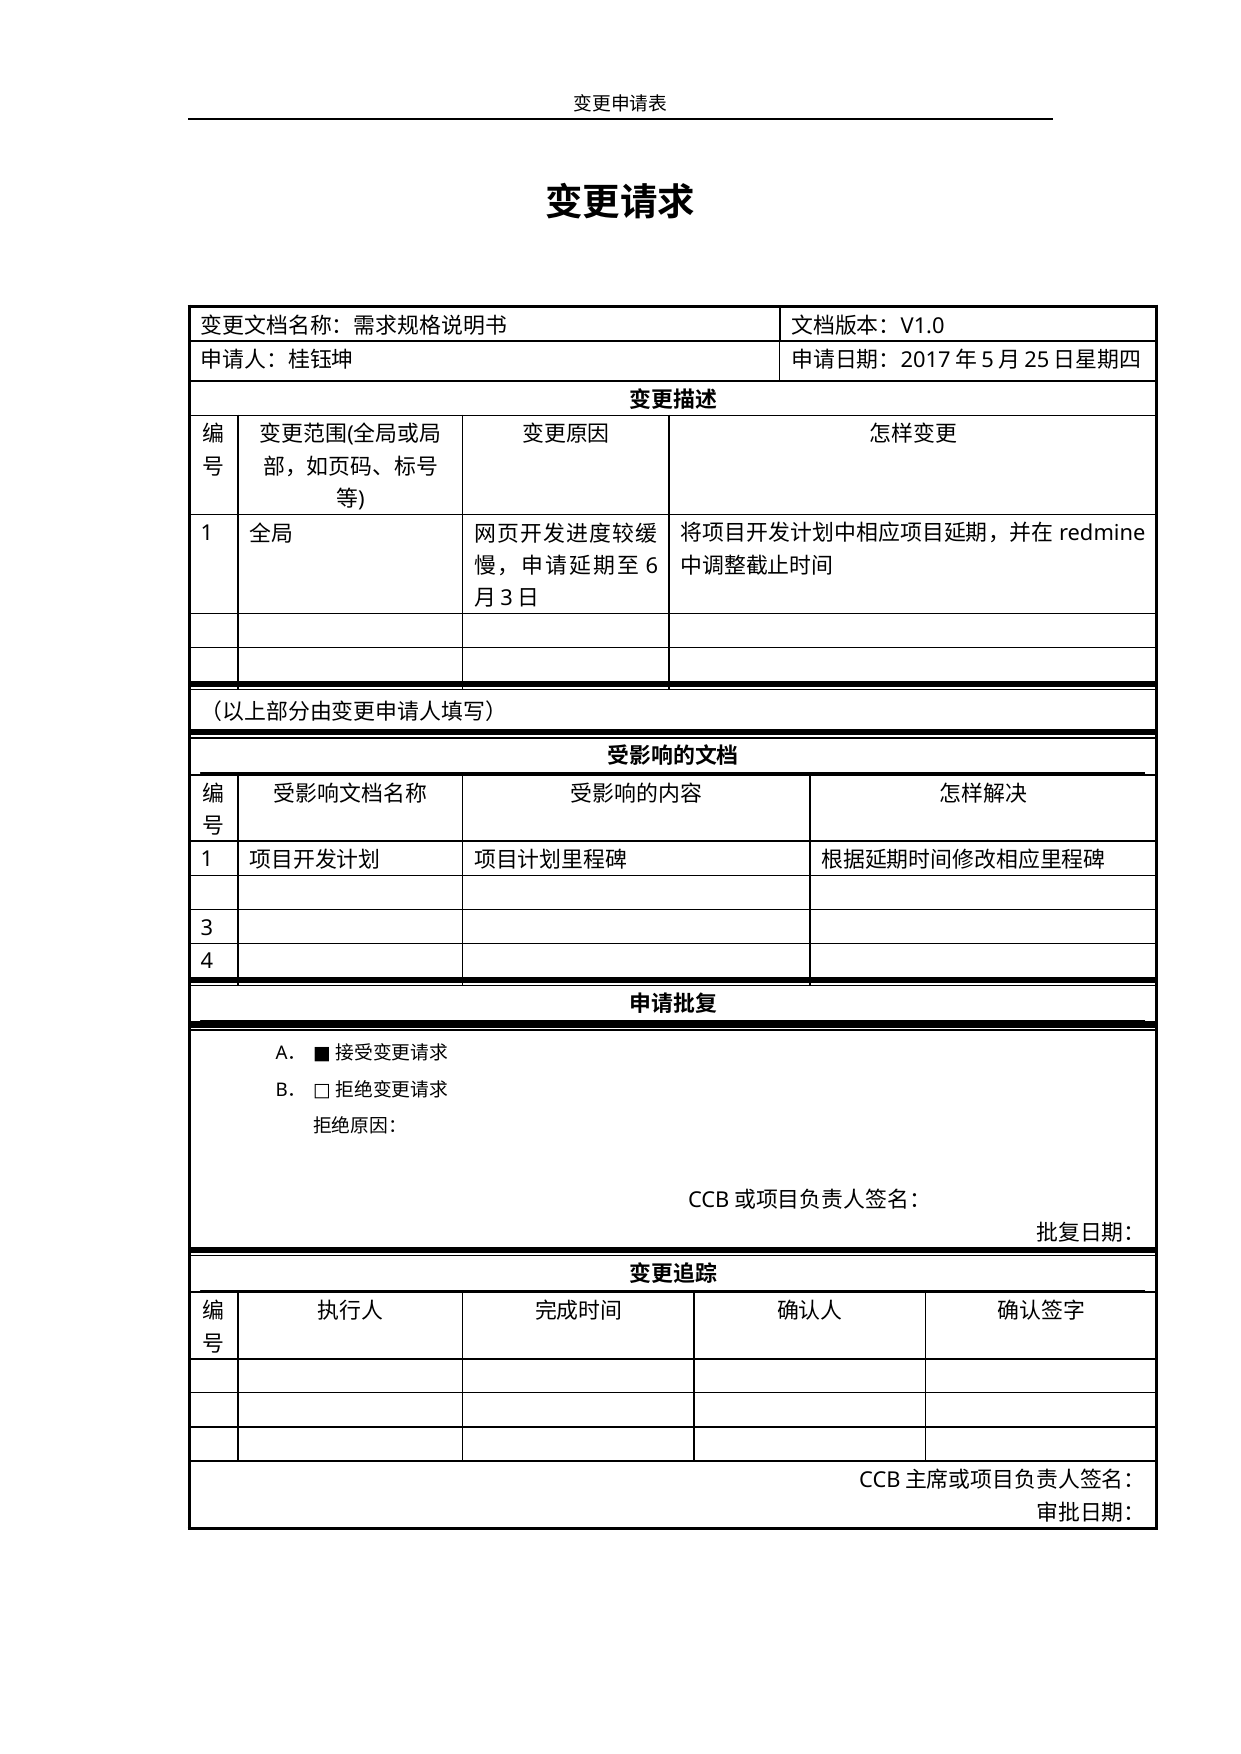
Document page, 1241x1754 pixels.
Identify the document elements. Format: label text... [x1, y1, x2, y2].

table_cell [239, 1393, 462, 1426]
table_cell 编号 [191, 416, 237, 513]
table_cell 根据延期时间修改相应里程碑 [811, 842, 1155, 874]
table_cell 4 [191, 944, 237, 977]
table_cell 受影响文档名称 [239, 776, 462, 840]
table_cell [191, 614, 237, 647]
text 变更请求 [187, 166, 1053, 231]
table_cell 变更范围(全局或局部，如页码、标号等) [239, 416, 462, 513]
table_cell 执行人 [239, 1293, 462, 1358]
table_cell [463, 944, 809, 977]
table_cell 申请日期：2017年5月25日星期四 [780, 342, 1155, 380]
table_cell [670, 648, 1155, 681]
table_cell 项目开发计划 [239, 842, 462, 874]
table_cell [191, 648, 237, 681]
table_cell [670, 614, 1155, 647]
table_cell 确认人 [695, 1293, 925, 1358]
table_cell [191, 1360, 237, 1392]
table_cell [926, 1428, 1155, 1460]
table_cell [239, 614, 462, 647]
table_cell [926, 1393, 1155, 1426]
table_cell [695, 1428, 925, 1460]
table_cell [239, 1360, 462, 1392]
table_cell 申请人：桂钰坤 [191, 342, 779, 380]
table_cell [811, 910, 1155, 943]
table_cell 编号 [191, 776, 237, 840]
table_cell 申请批复 [191, 986, 1155, 1021]
table_cell 受影响的内容 [463, 776, 809, 840]
table_cell [811, 944, 1155, 977]
table_cell [239, 1428, 462, 1460]
table_cell [926, 1360, 1155, 1392]
table_cell CCB主席或项目负责人签名： 审批日期： [191, 1462, 1155, 1527]
table_cell [463, 1393, 693, 1426]
table_cell 变更追踪 [191, 1256, 1155, 1291]
table_header 变更文档名称：需求规格说明书 [191, 308, 779, 340]
table_cell [239, 648, 462, 681]
table_cell [463, 614, 668, 647]
table_header 文档版本：V1.0 [781, 308, 1155, 340]
table_cell （以上部分由变更申请人填写） [191, 690, 1155, 729]
table_cell [463, 1360, 693, 1392]
table_cell 受影响的文档 [191, 739, 1155, 774]
table_cell 项目计划里程碑 [463, 842, 809, 874]
table_cell 怎样变更 [670, 416, 1155, 513]
table_cell 网页开发进度较缓慢，申请延期至6月3日 [463, 515, 668, 613]
table_cell [239, 876, 462, 908]
table_cell 完成时间 [463, 1293, 693, 1358]
table_cell [811, 876, 1155, 908]
table_cell 确认签字 [926, 1293, 1155, 1358]
table_cell 怎样解决 [811, 776, 1155, 840]
table_cell [463, 1428, 693, 1460]
table_cell [239, 944, 462, 977]
table_cell 将项目开发计划中相应项目延期，并在redmine中调整截止时间 [670, 515, 1155, 613]
table_cell [239, 910, 462, 943]
table_cell [463, 648, 668, 681]
table_cell [191, 1393, 237, 1426]
table_cell 全局 [239, 515, 462, 613]
table_cell [191, 1428, 237, 1460]
table_cell ■ 接受变更请求 □ 拒绝变更请求 拒绝原因： CCB或项目负责人签名： 批复日期： [191, 1031, 1155, 1247]
table_cell [463, 910, 809, 943]
table_cell 1 [191, 842, 237, 874]
table_cell 1 [191, 515, 237, 613]
table_cell [695, 1393, 925, 1426]
table_cell [463, 876, 809, 908]
table_cell 变更原因 [463, 416, 668, 513]
table_cell 变更描述 [191, 382, 1155, 414]
table_cell 编号 [191, 1293, 237, 1358]
table_cell [695, 1360, 925, 1392]
table_cell 3 [191, 910, 237, 943]
table_cell [191, 876, 237, 908]
